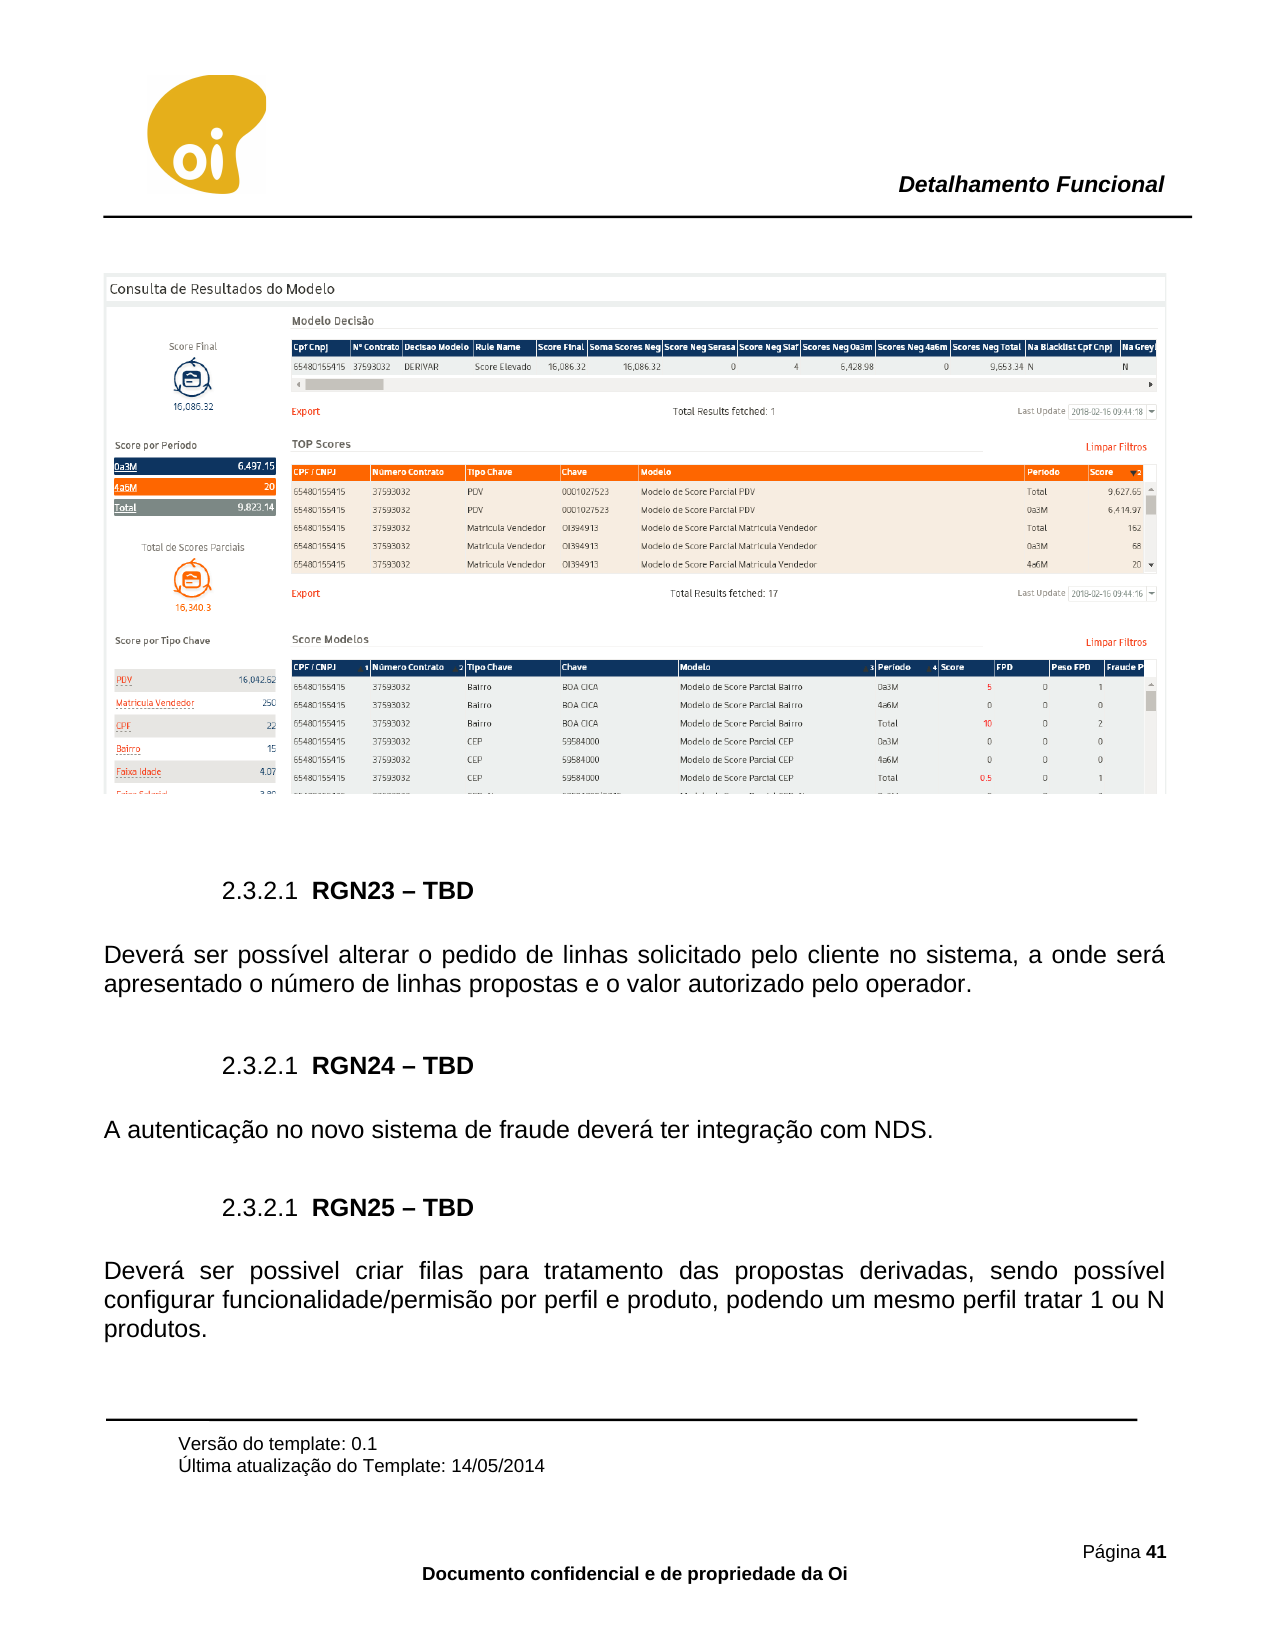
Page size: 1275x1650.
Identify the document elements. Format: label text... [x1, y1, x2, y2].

subtitle RGN23 – TBD [222, 876, 1167, 905]
picture [147, 75, 267, 194]
text Deverá ser possivel criar filas para tratamento das propostas derivadas, sendo possível configurar funcionalidade/permisão por perfil e produto, podendo um mesmo perfil tratar 1 ou N produtos. [103, 1256, 1167, 1342]
text A autenticação no novo sistema de fraude deverá ter integração com NDS. [103, 1115, 1167, 1143]
subtitle RGN24 – TBD [222, 1051, 1167, 1080]
subtitle RGN25 – TBD [222, 1192, 1167, 1221]
picture [103, 273, 1167, 794]
text Deverá ser possível alterar o pedido de linhas solicitado pelo cliente no sistema, a onde será apresentado o número de linhas propostas e o valor autorizado pelo operador. [103, 940, 1167, 997]
